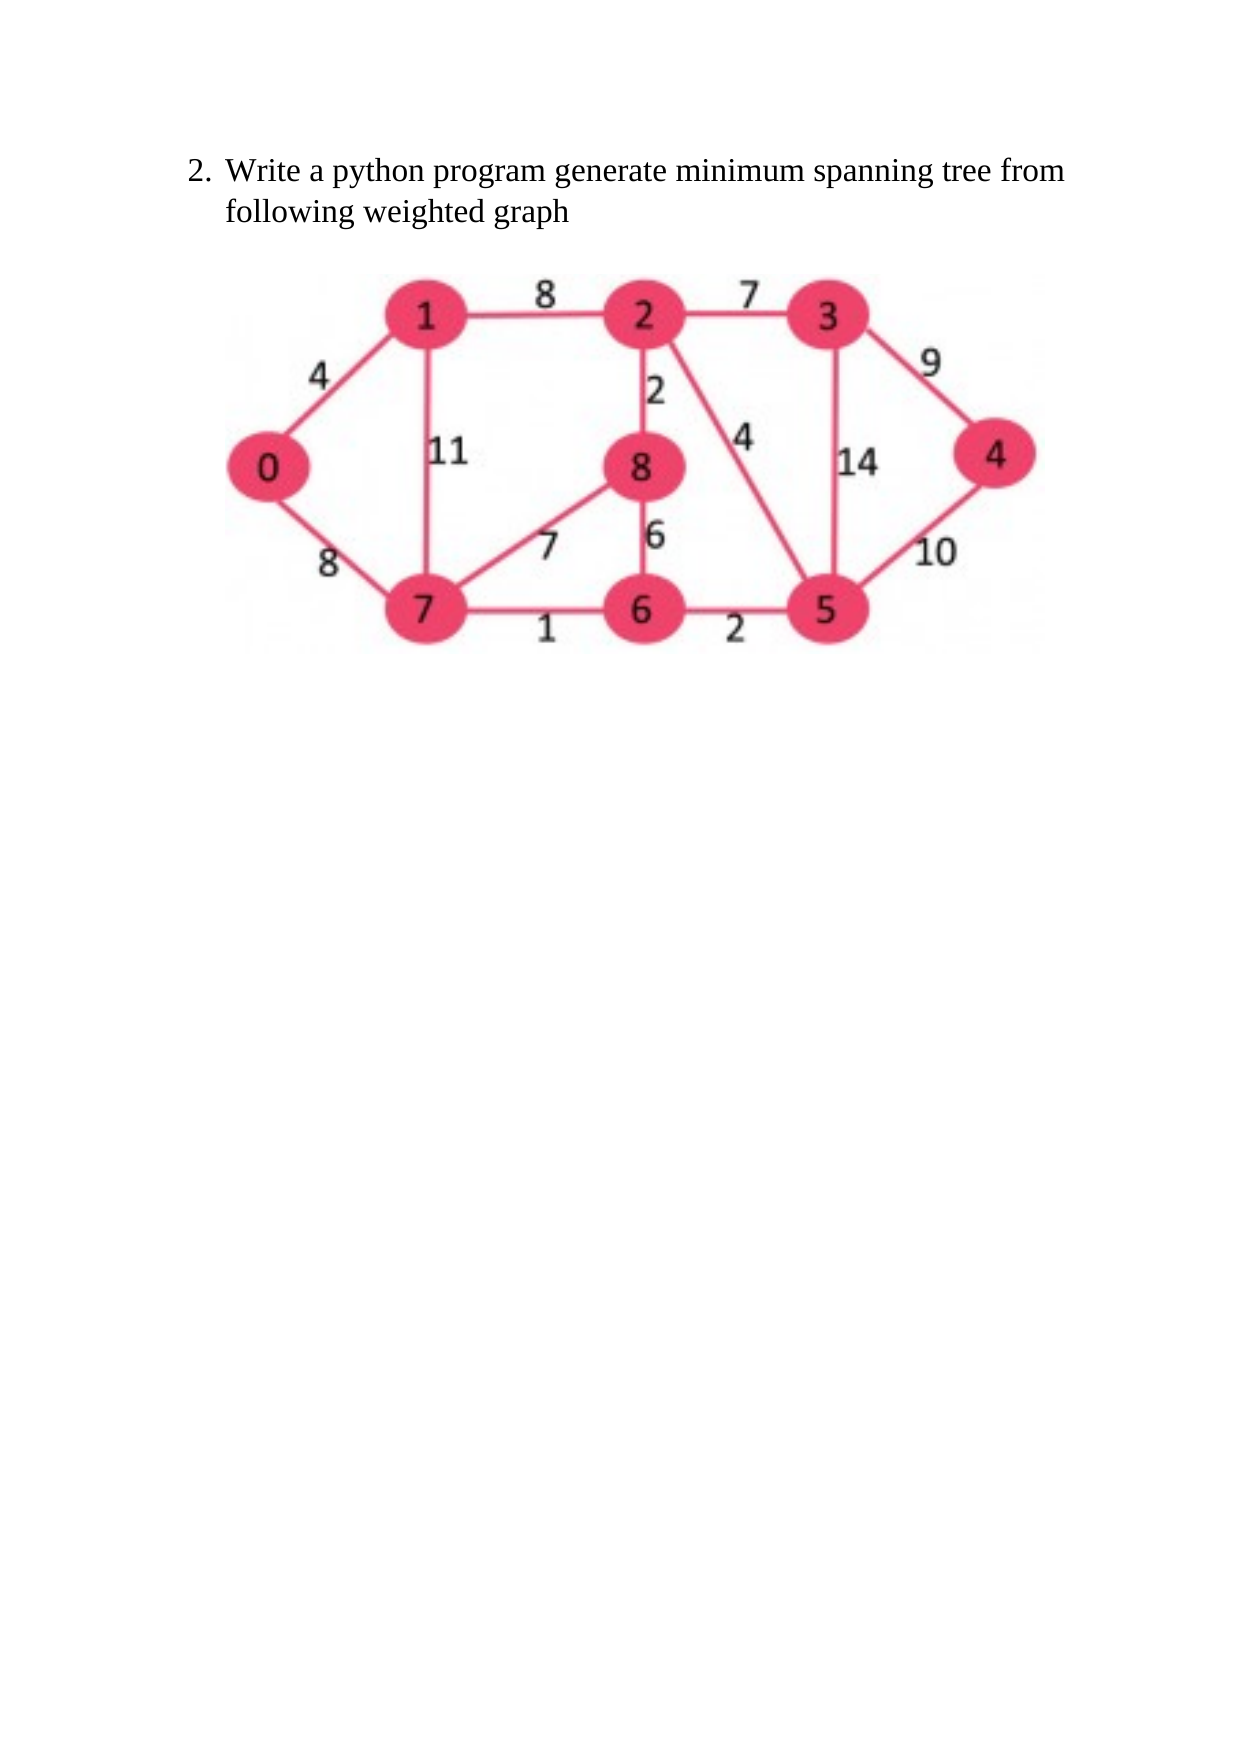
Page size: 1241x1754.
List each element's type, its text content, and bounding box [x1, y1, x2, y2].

picture [225, 274, 1045, 654]
list Write a python program generate minimum spanning tree from following weighted graph [187, 150, 1090, 230]
